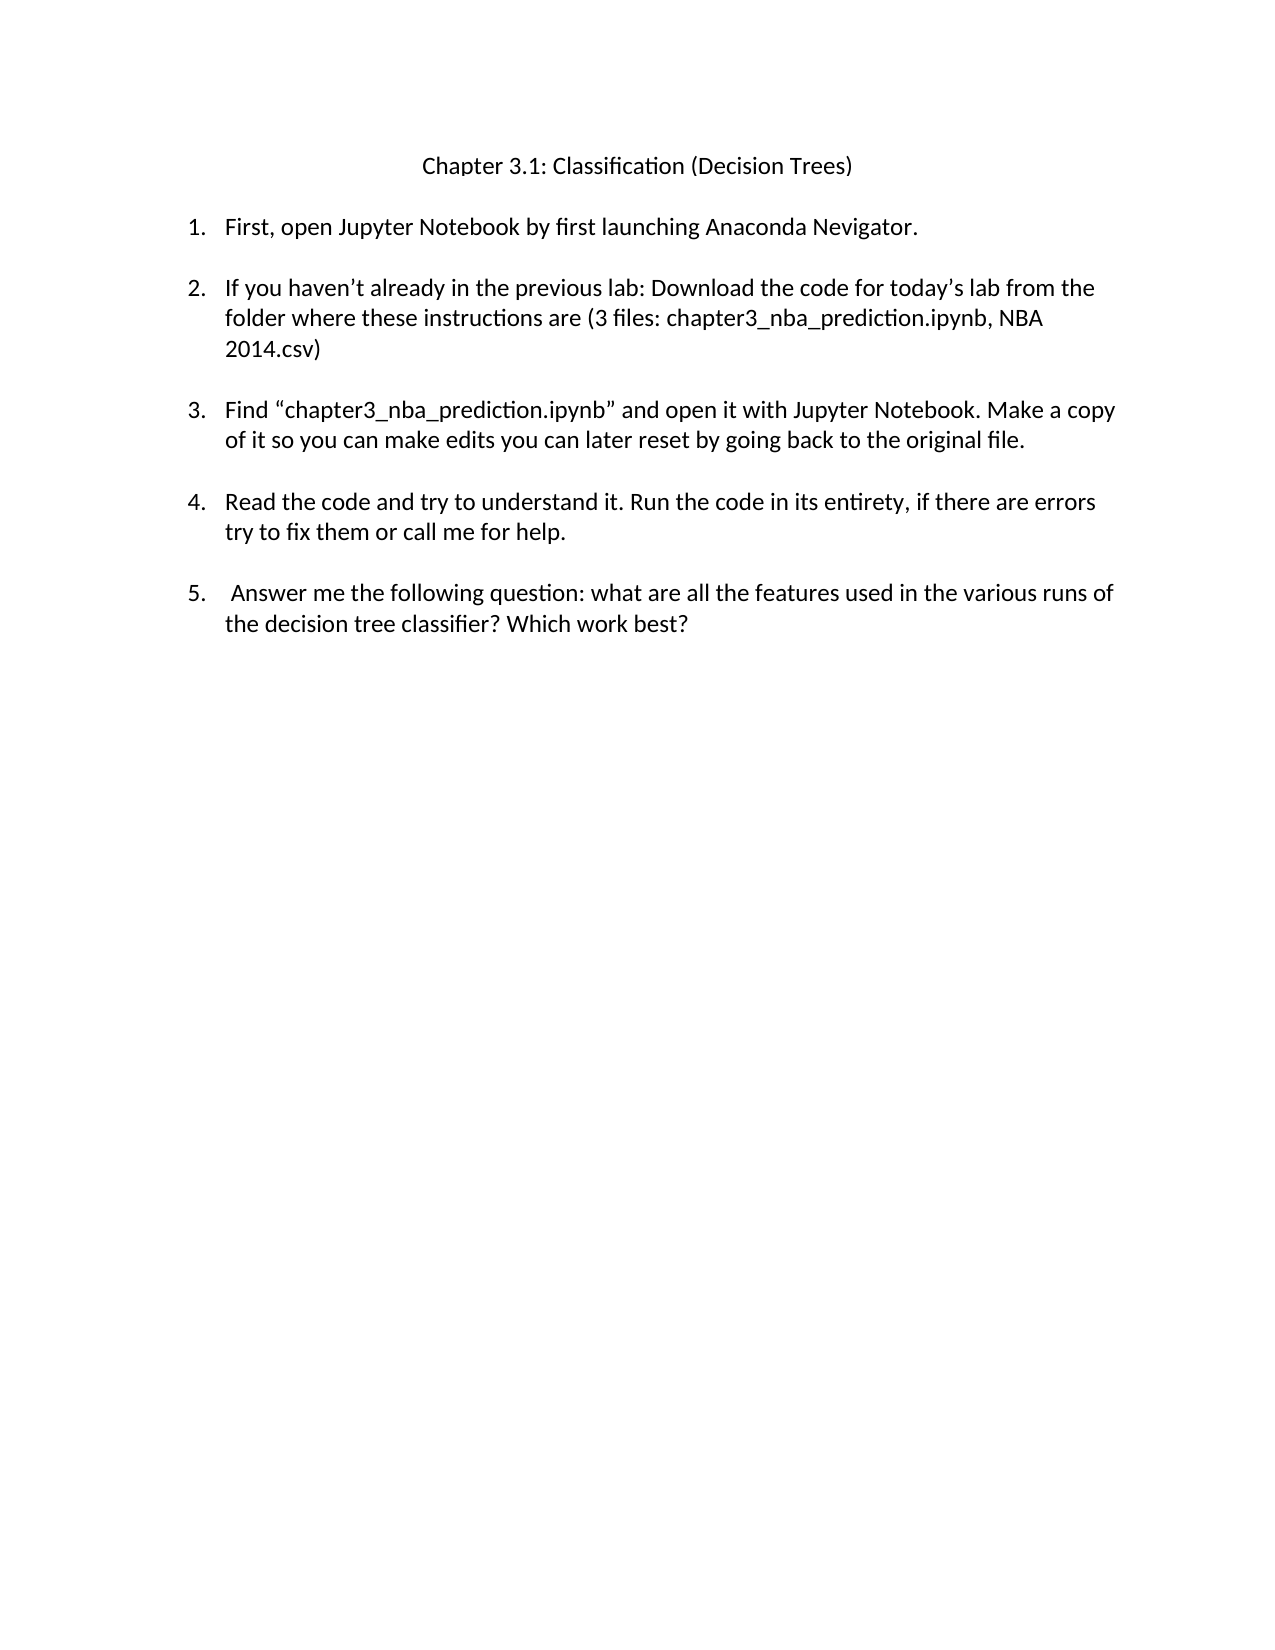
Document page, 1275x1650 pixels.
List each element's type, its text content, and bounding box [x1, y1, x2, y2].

text Chapter 3.1: Classification (Decision Trees) [150, 150, 1125, 181]
list Find “chapter3_nba_prediction.ipynb” and open it with Jupyter Notebook. Make a copy of it so you can make edits you can later reset by going back to the original file. [187, 394, 1125, 455]
list If you haven’t already in the previous lab: Download the code for today’s lab from the folder where these instructions are (3 files: chapter3_nba_prediction.ipynb, NBA 2014.csv) [187, 272, 1125, 364]
list Read the code and try to understand it. Run the code in its entirety, if there are errors try to fix them or call me for help. [187, 486, 1125, 547]
list Answer me the following question: what are all the features used in the various runs of the decision tree classifier? Which work best? [187, 577, 1125, 638]
list First, open Jupyter Notebook by first launching Anaconda Nevigator. [187, 211, 1125, 242]
